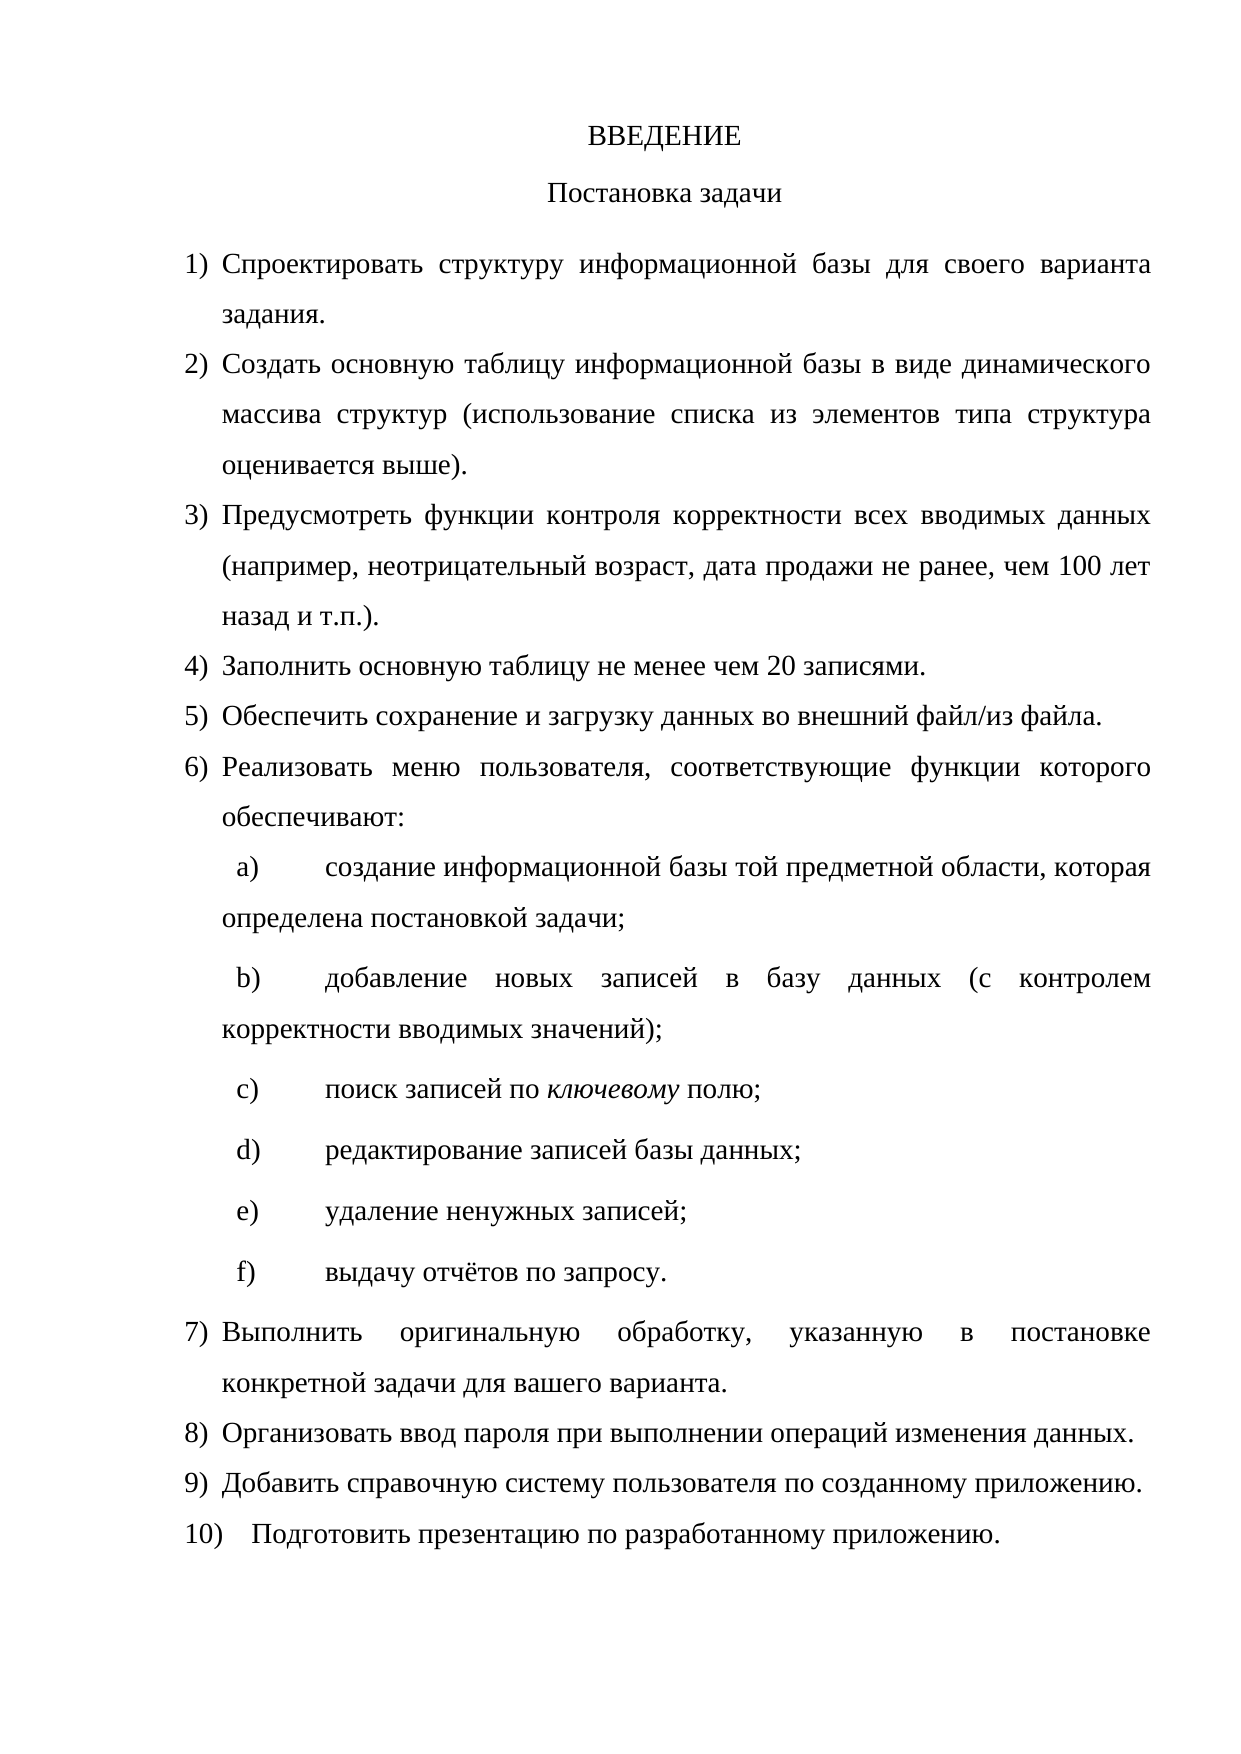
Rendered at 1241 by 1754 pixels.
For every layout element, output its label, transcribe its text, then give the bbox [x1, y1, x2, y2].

list создание информационной базы той предметной области, которая определена постановкой задачи; [222, 849, 1152, 933]
list Создать основную таблицу информационной базы в виде динамического массива структур (использование списка из элементов типа структура оценивается выше). [184, 346, 1152, 481]
list Обеспечить сохранение и загрузку данных во внешний файл/из файла. [184, 698, 1152, 732]
list удаление ненужных записей; [222, 1193, 1152, 1227]
list Выполнить оригинальную обработку, указанную в постановке конкретной задачи для вашего варианта. [184, 1314, 1152, 1398]
list добавление новых записей в базу данных (с контролем корректности вводимых значений); [222, 961, 1152, 1044]
list Реализовать меню пользователя, соответствующие функции которого обеспечивают: [184, 749, 1152, 833]
list Добавить справочную систему пользователя по созданному приложению. [184, 1465, 1152, 1499]
text Постановка задачи [177, 175, 1152, 208]
subtitle ВВЕДЕНИЕ [177, 118, 1152, 152]
list Заполнить основную таблицу не менее чем 20 записями. [184, 648, 1152, 682]
list поиск записей по ключевому полю; [222, 1072, 1152, 1105]
list редактирование записей базы данных; [222, 1132, 1152, 1166]
list Подготовить презентацию по разработанному приложению. [184, 1516, 1152, 1549]
list Предусмотреть функции контроля корректности всех вводимых данных (например, неотрицательный возраст, дата продажи не ранее, чем 100 лет назад и т.п.). [184, 497, 1152, 631]
list выдачу отчётов по запросу. [222, 1254, 1152, 1287]
list Спроектировать структуру информационной базы для своего варианта задания. [184, 246, 1152, 329]
list Организовать ввод пароля при выполнении операций изменения данных. [184, 1415, 1152, 1449]
